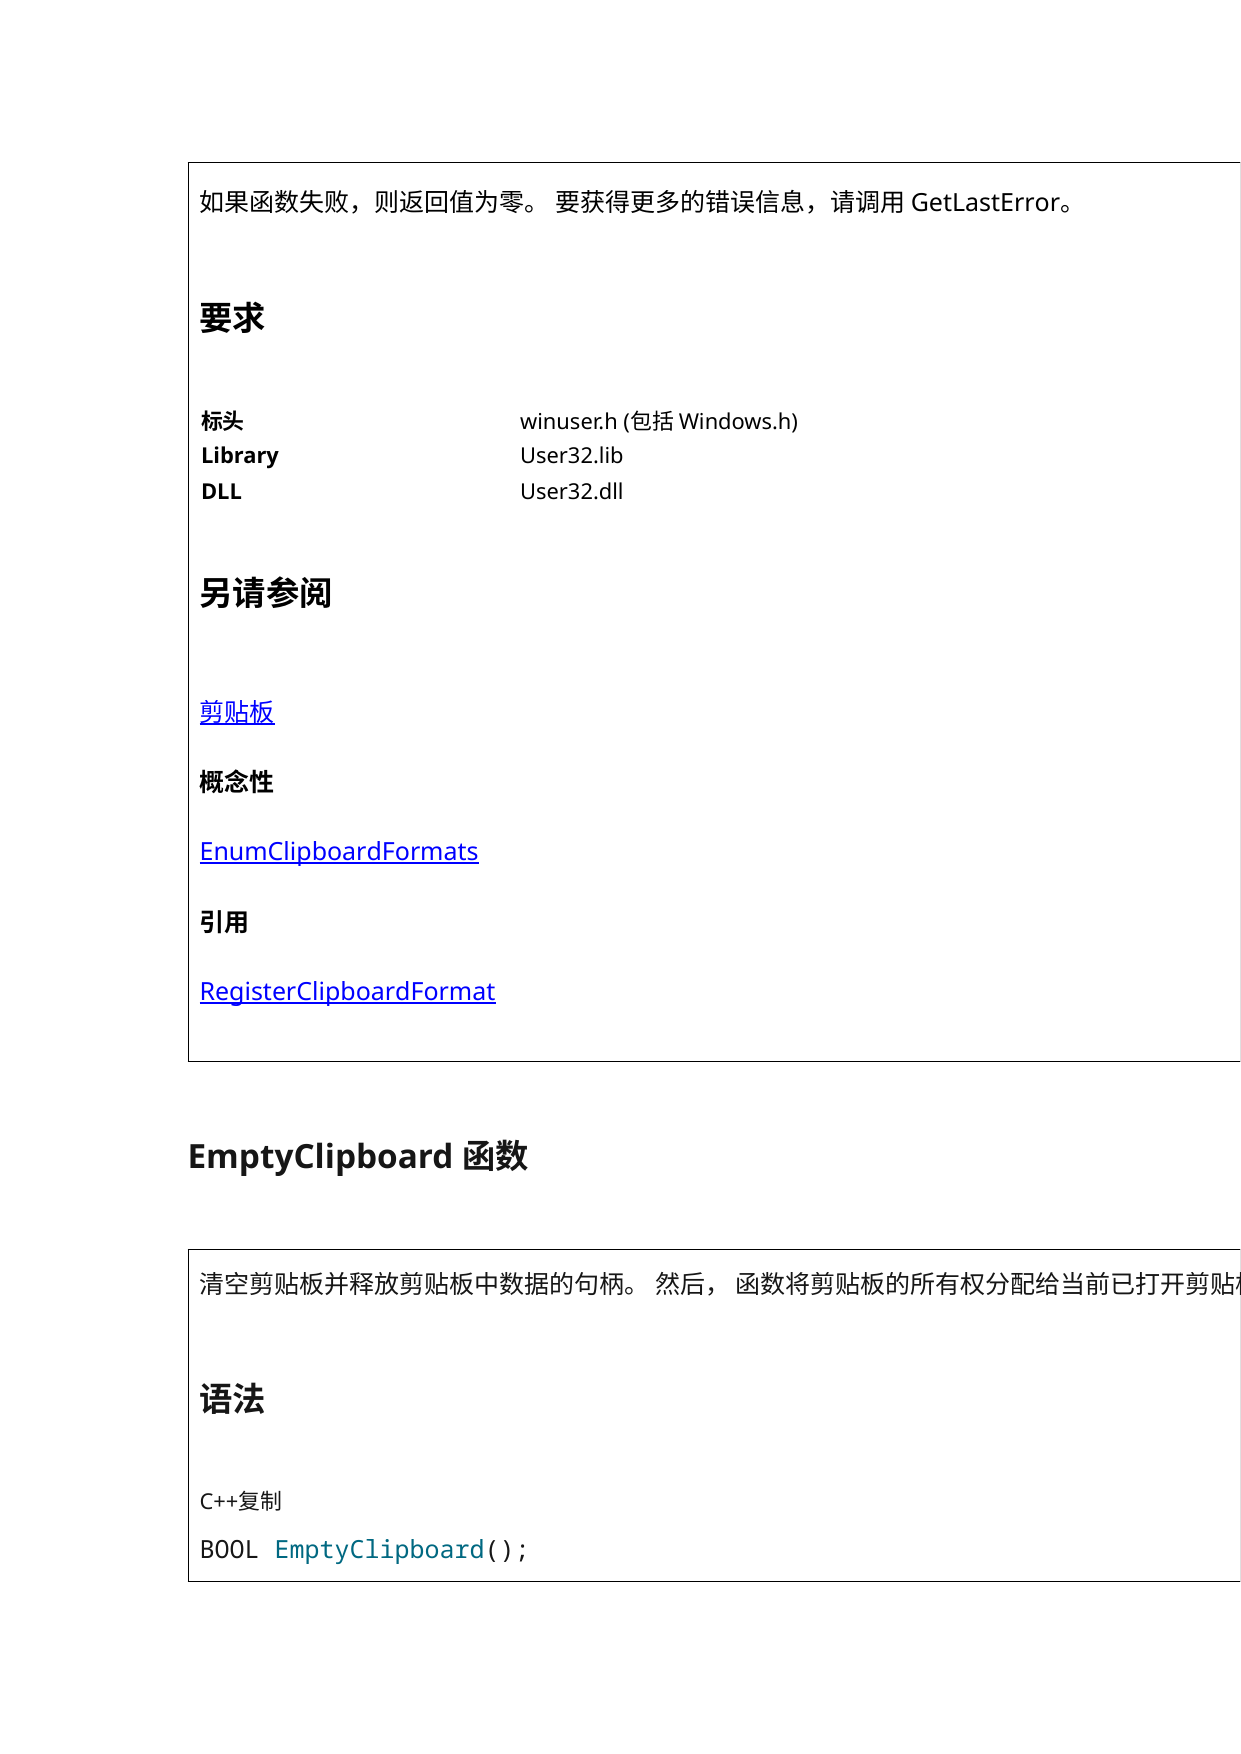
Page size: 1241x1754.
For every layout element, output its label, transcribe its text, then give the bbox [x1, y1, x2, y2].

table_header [189, 163, 1240, 1061]
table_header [189, 1250, 1240, 1581]
subtitle EmptyClipboard 函数 [187, 1121, 1053, 1186]
